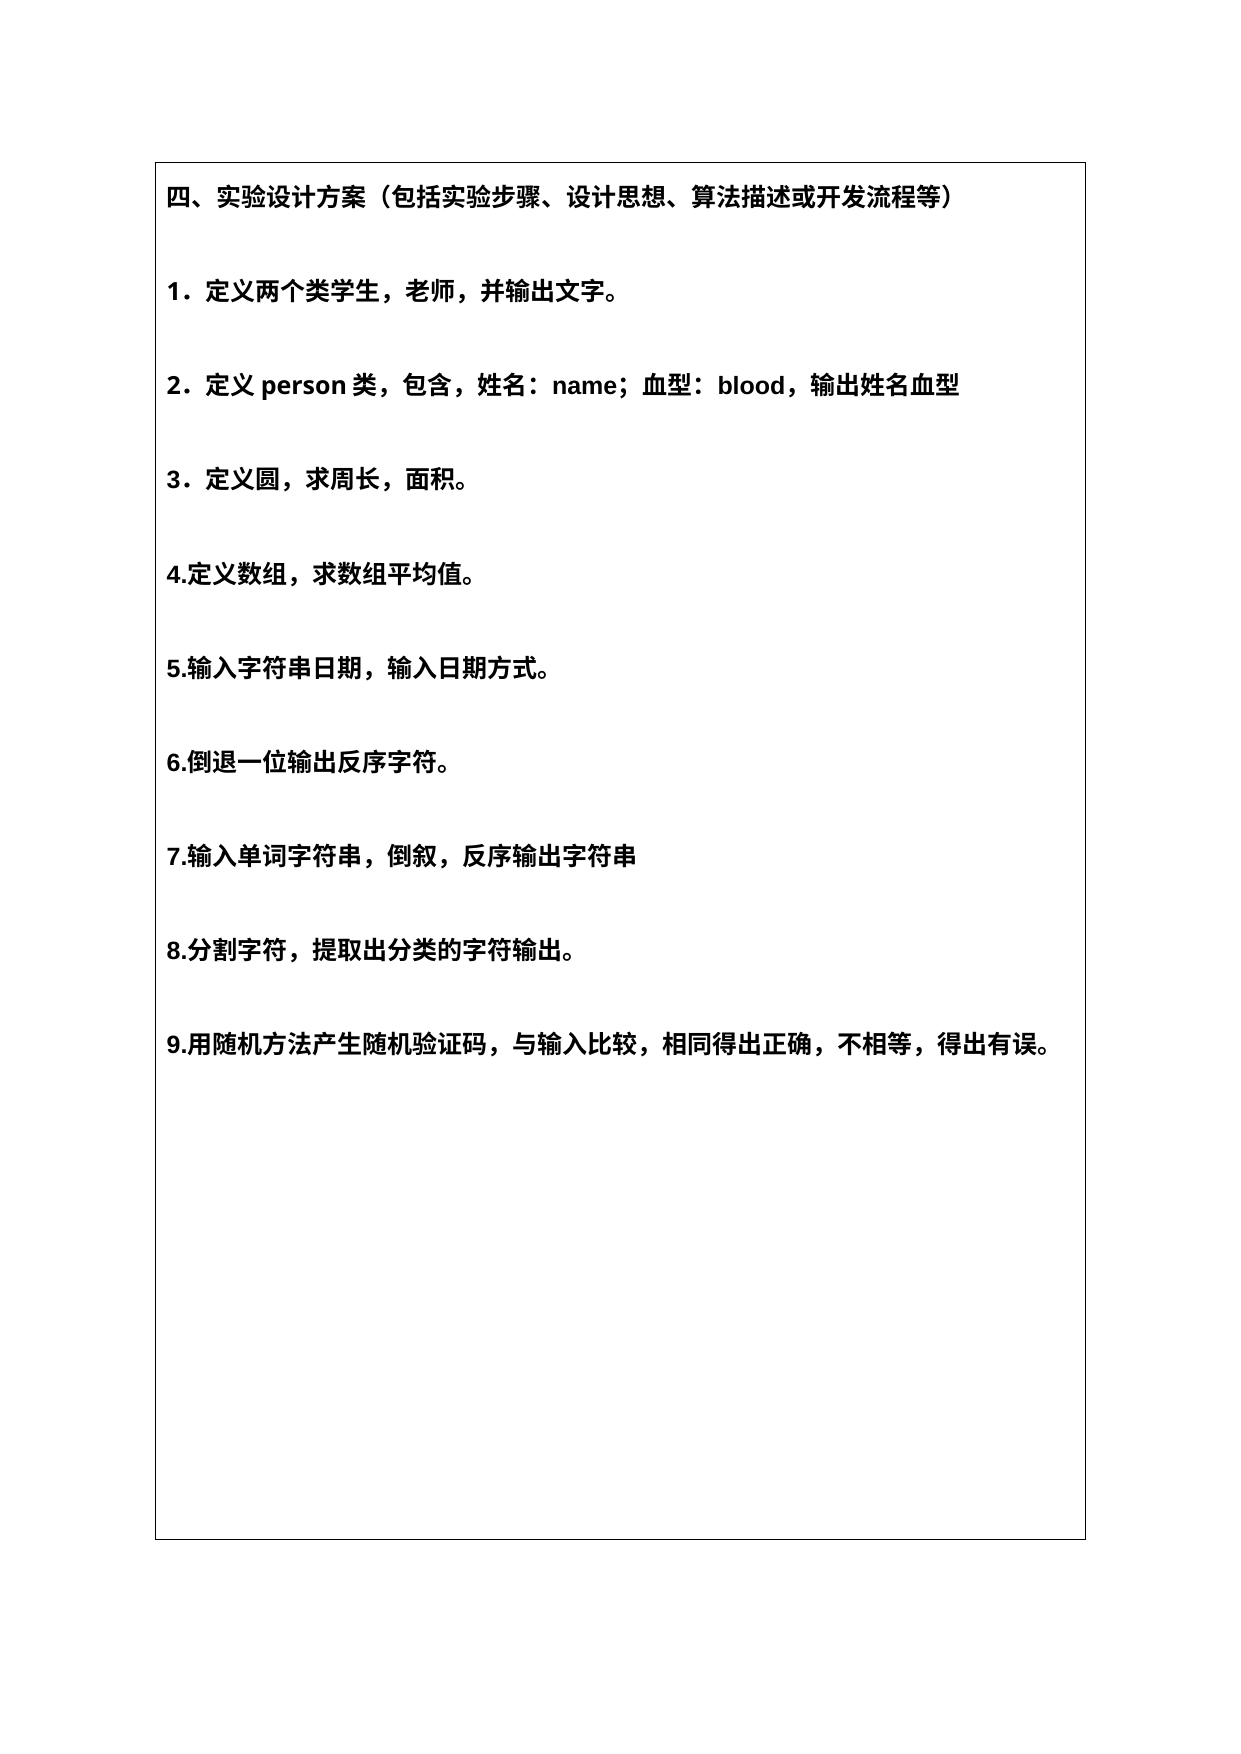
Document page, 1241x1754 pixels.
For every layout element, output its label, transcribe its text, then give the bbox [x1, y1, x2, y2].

table_cell 四、实验设计方案（包括实验步骤、设计思想、算法描述或开发流程等） 1．定义两个类学生，老师，并输出文字。 2．定义person类，包含，姓名：name；血型：blood，输出姓名血型 3．定义圆，求周长，面积。 4.定义数组，求数组平均值。 5.输入字符串日期，输入日期方式。 6.倒退一位输出反序字符。 7.输入单词字符串，倒叙，反序输出字符串 8.分割字符，提取出分类的字符输出。 9.用随机方法产生随机验证码，与输入比较，相同得出正确，不相等，得出有误。 [156, 163, 1085, 1539]
